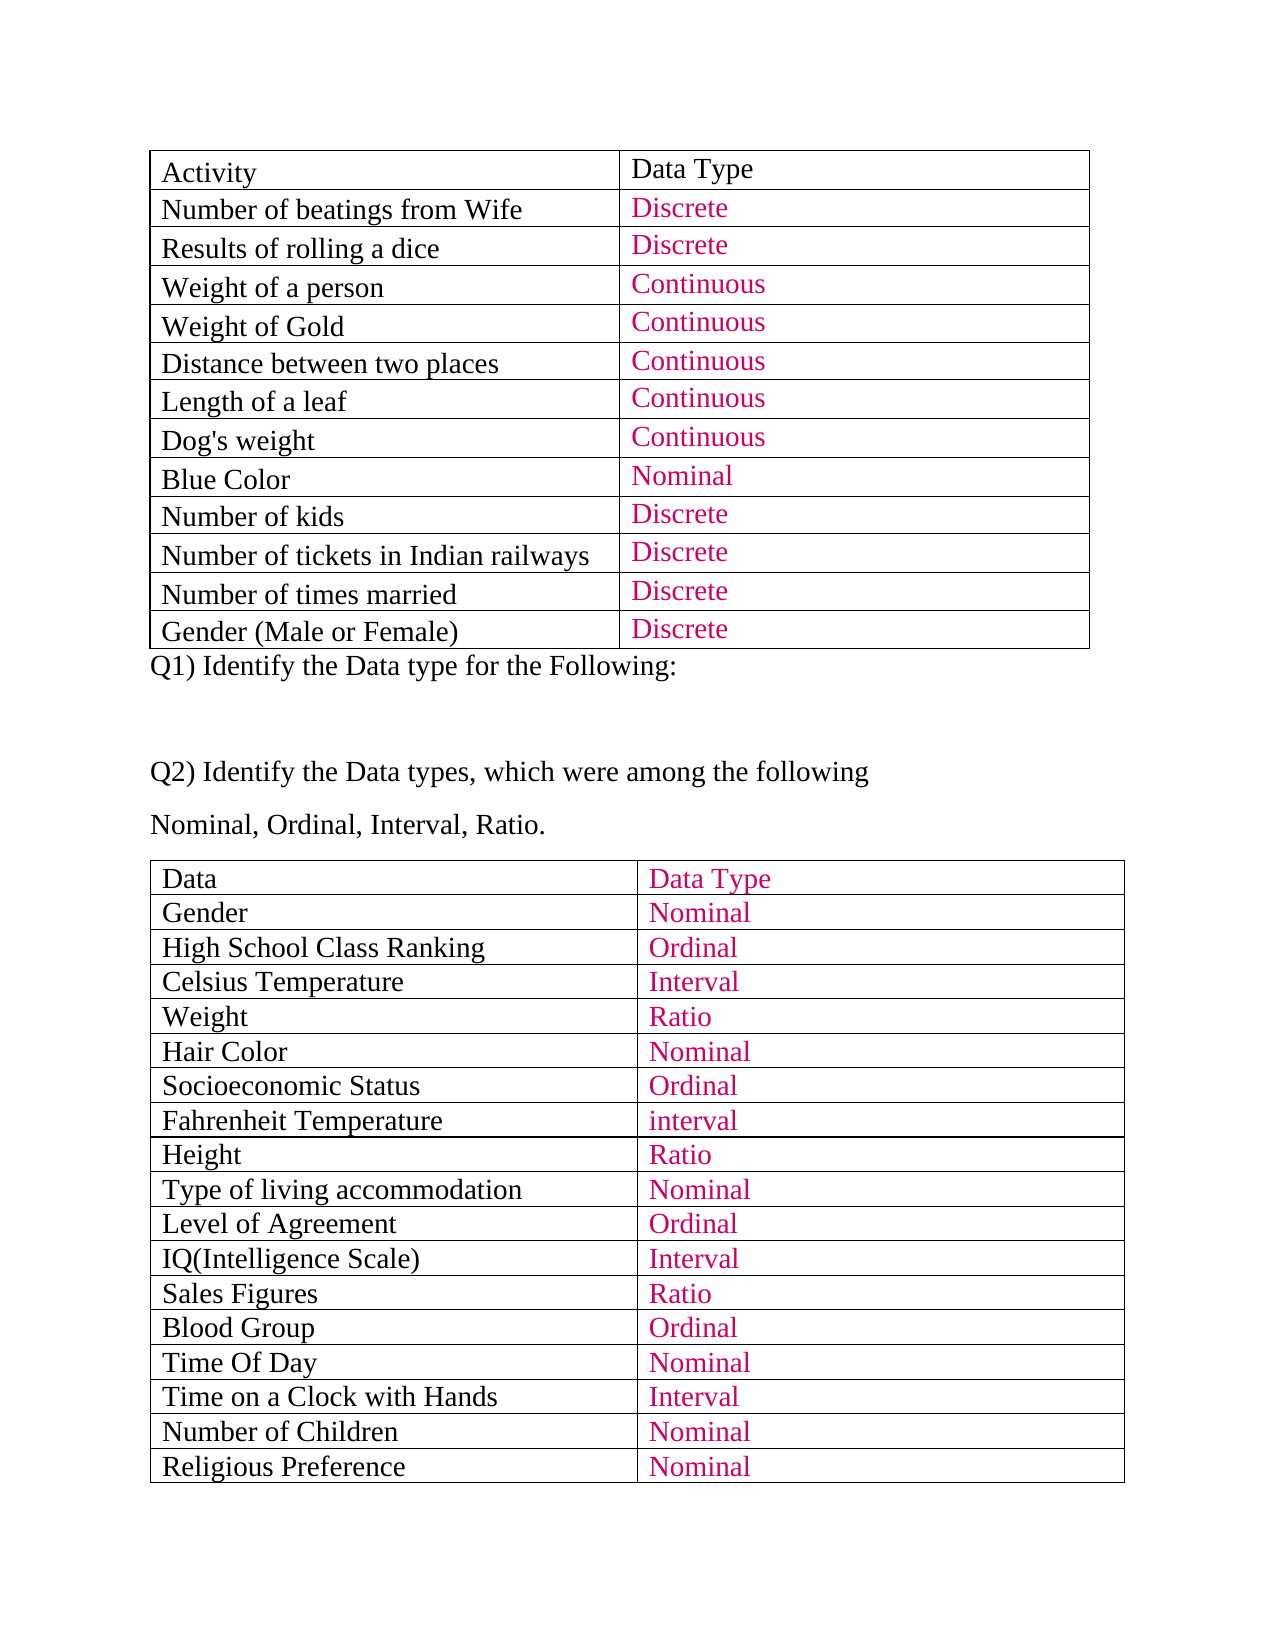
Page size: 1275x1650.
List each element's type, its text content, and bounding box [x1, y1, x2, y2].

table_header Data Type [620, 151, 1089, 189]
table_cell Discrete [620, 534, 1089, 572]
text Q2) Identify the Data types, which were among the following [150, 754, 1125, 788]
text Q1) Identify the Data type for the Following: [150, 648, 1125, 682]
table_cell Continuous [620, 266, 1089, 303]
table_cell Socioeconomic Status [151, 1068, 637, 1102]
table_cell Time Of Day [151, 1345, 637, 1378]
table_cell Discrete [620, 227, 1089, 265]
table_cell Sales Figures [151, 1276, 637, 1309]
table_cell Nominal [638, 895, 1124, 929]
table_cell Continuous [620, 419, 1089, 457]
table_cell interval [638, 1103, 1124, 1136]
table_header Data Type [638, 861, 1124, 894]
table_cell Ordinal [638, 1068, 1124, 1102]
table_cell Type of living accommodation [151, 1172, 637, 1206]
table_cell Religious Preference [151, 1449, 637, 1482]
table_cell Length of a leaf [151, 380, 619, 418]
table_cell Discrete [620, 611, 1089, 647]
table_cell Blue Color [151, 458, 619, 496]
table_cell IQ(Intelligence Scale) [151, 1241, 637, 1275]
table_cell Nominal [620, 458, 1089, 496]
table_cell Interval [638, 1380, 1124, 1413]
text Nominal, Ordinal, Interval, Ratio. [150, 807, 1125, 841]
table_cell Blood Group [151, 1310, 637, 1344]
table_cell Ordinal [638, 930, 1124, 963]
table_cell Discrete [620, 190, 1089, 226]
table_cell High School Class Ranking [151, 930, 637, 963]
table_header Activity [151, 151, 619, 189]
table_cell Interval [638, 965, 1124, 998]
table_cell Hair Color [151, 1034, 637, 1067]
table_cell Results of rolling a dice [151, 227, 619, 265]
table_cell Ordinal [638, 1310, 1124, 1344]
table_cell Weight of Gold [151, 305, 619, 342]
table_cell Ratio [638, 1138, 1124, 1171]
table_cell Interval [638, 1241, 1124, 1275]
table_cell Number of beatings from Wife [151, 190, 619, 226]
table_cell Ordinal [638, 1207, 1124, 1240]
table_cell Continuous [620, 380, 1089, 418]
table_cell Weight [151, 999, 637, 1033]
table_cell Number of tickets in Indian railways [151, 534, 619, 572]
table_cell Level of Agreement [151, 1207, 637, 1240]
table_cell Ratio [638, 1276, 1124, 1309]
table_cell Nominal [638, 1449, 1124, 1482]
table_cell Gender [151, 895, 637, 929]
table_cell Nominal [638, 1034, 1124, 1067]
table_cell Discrete [620, 497, 1089, 533]
table_cell Time on a Clock with Hands [151, 1380, 637, 1413]
table_cell Continuous [620, 343, 1089, 379]
table_header Data [151, 861, 637, 894]
table_cell Celsius Temperature [151, 965, 637, 998]
table_cell Number of Children [151, 1414, 637, 1448]
table_cell Discrete [620, 573, 1089, 610]
table_cell Continuous [620, 305, 1089, 342]
table_cell Nominal [638, 1414, 1124, 1448]
table_cell Gender (Male or Female) [151, 611, 619, 647]
table_cell Height [151, 1138, 637, 1171]
table_cell Number of times married [151, 573, 619, 610]
table_cell Nominal [638, 1345, 1124, 1378]
table_cell Dog's weight [151, 419, 619, 457]
table_cell Fahrenheit Temperature [151, 1103, 637, 1136]
table_cell Weight of a person [151, 266, 619, 303]
table_cell Ratio [638, 999, 1124, 1033]
table_cell Nominal [638, 1172, 1124, 1206]
table_cell Number of kids [151, 497, 619, 533]
table_cell Distance between two places [151, 343, 619, 379]
